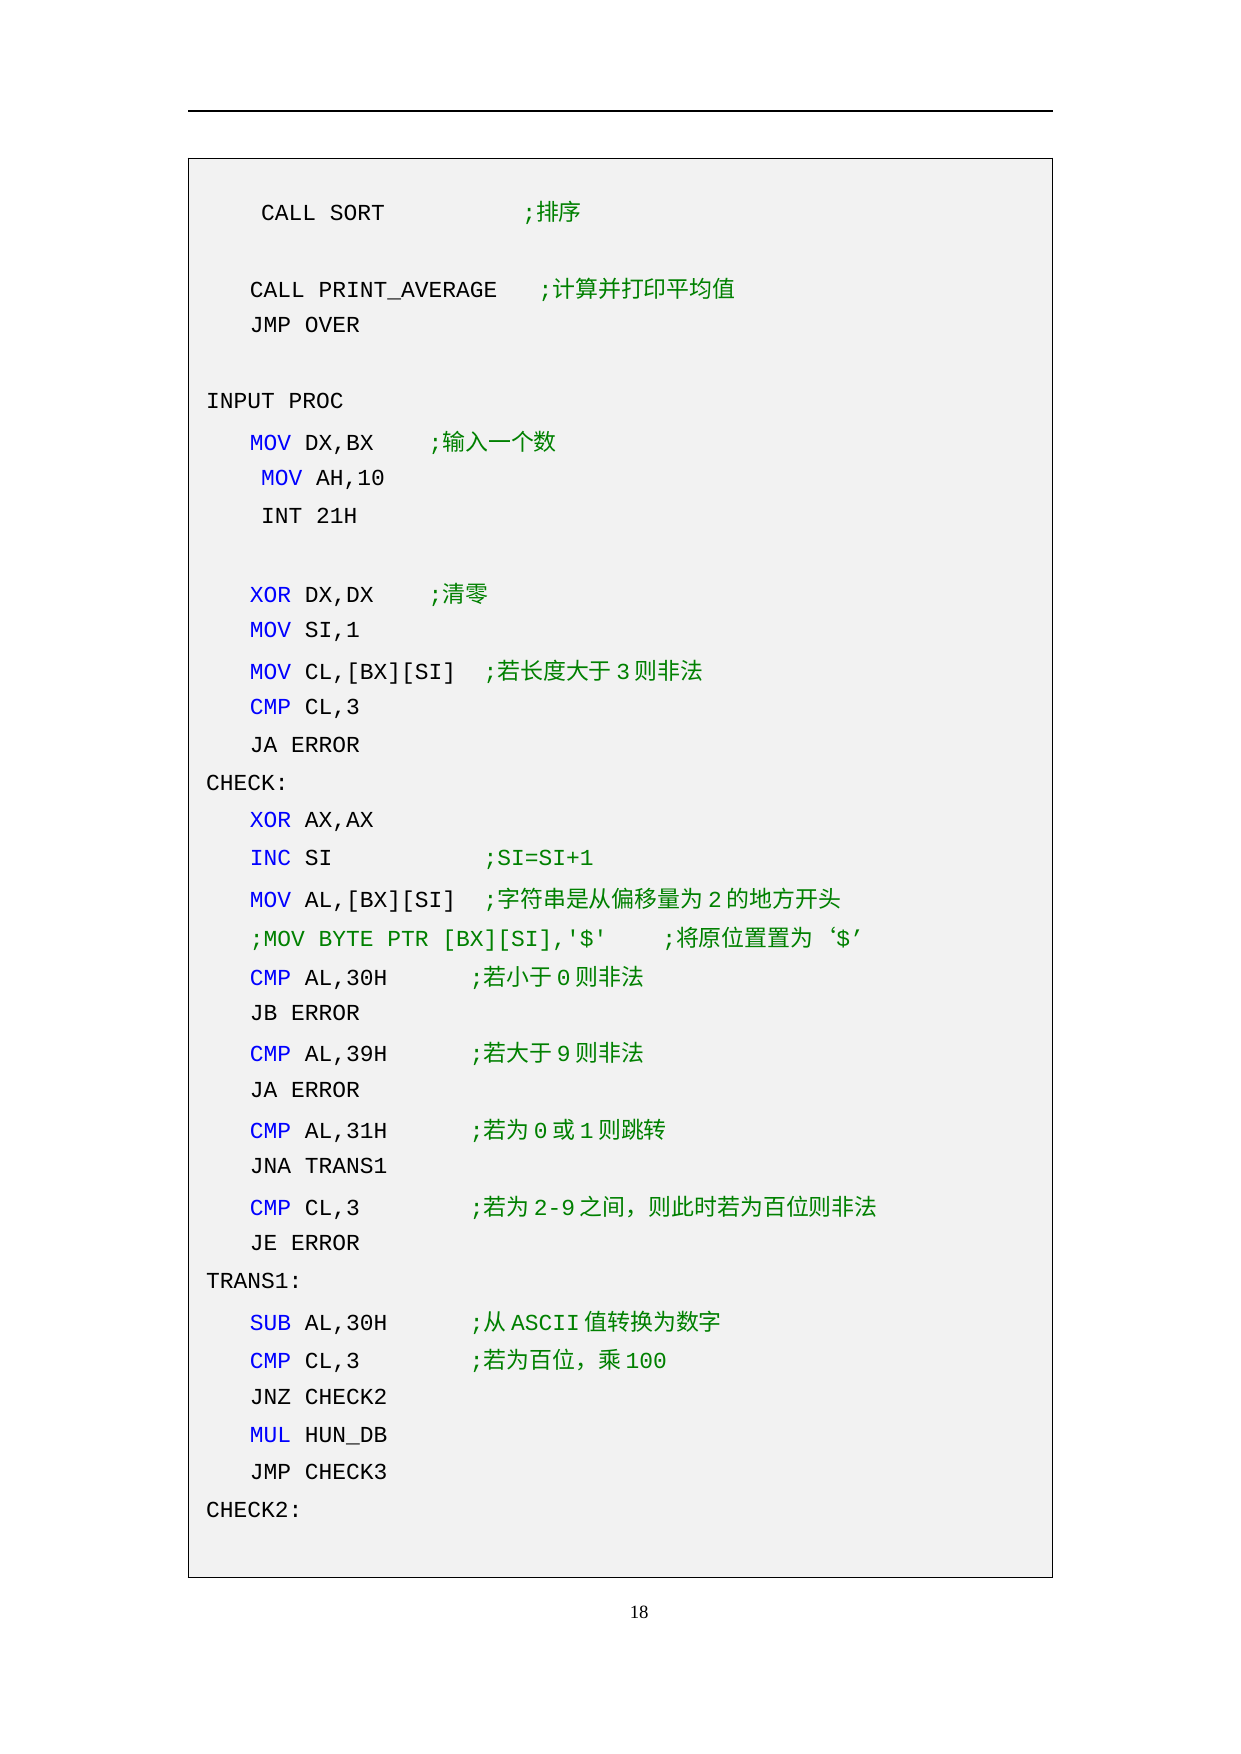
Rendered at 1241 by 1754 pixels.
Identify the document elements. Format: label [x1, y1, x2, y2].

table_header [189, 159, 1052, 1577]
